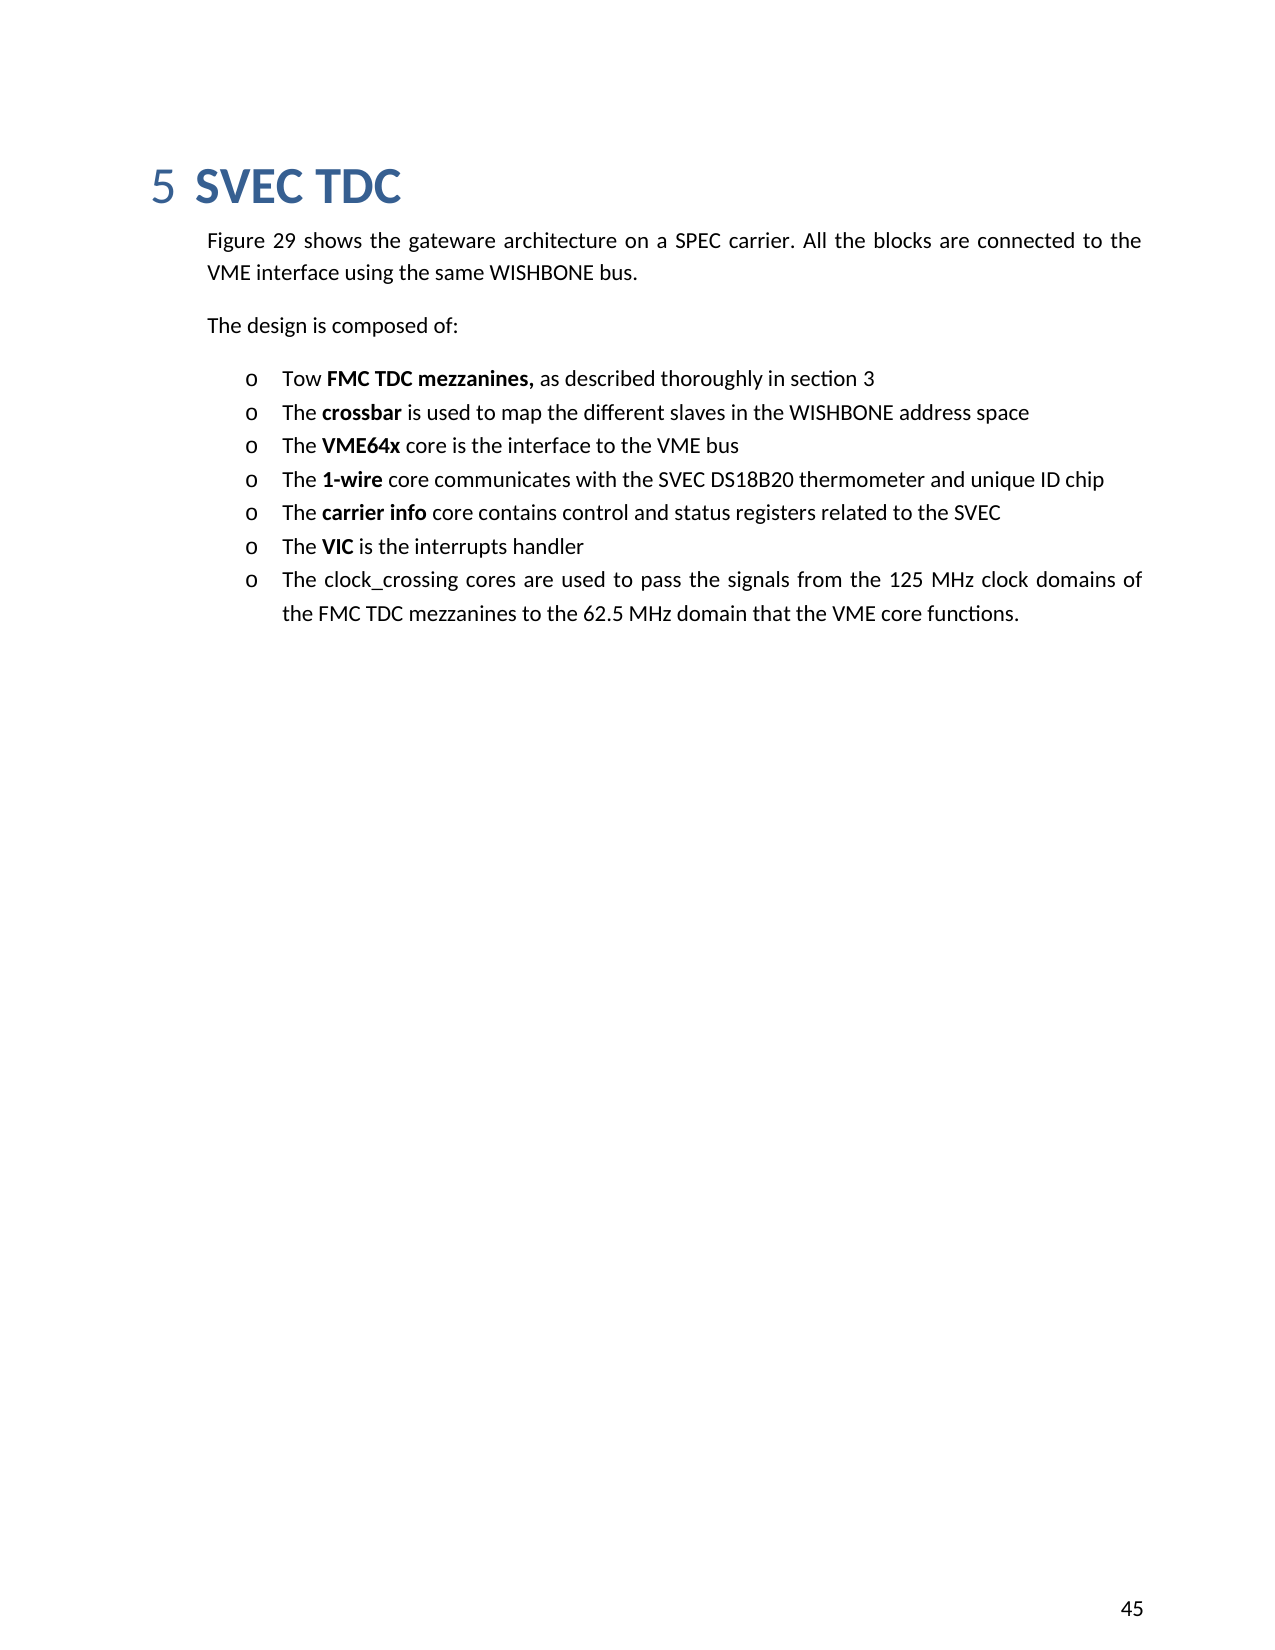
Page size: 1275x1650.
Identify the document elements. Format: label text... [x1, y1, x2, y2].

text Figure 29 shows the gateware architecture on a SPEC carrier. All the blocks are connected to the VME interface using the same WISHBONE bus. [207, 226, 1144, 286]
list The VIC is the interrupts handler [244, 532, 1144, 561]
list The carrier info core contains control and status registers related to the SVEC [244, 498, 1144, 528]
list The VME64x core is the interface to the VME bus [244, 431, 1144, 461]
list The 1-wire core communicates with the SVEC DS18B20 thermometer and unique ID chip [244, 465, 1144, 494]
subtitle SVEC TDC [150, 153, 1144, 217]
list The crossbar is used to map the different slaves in the WISHBONE address space [244, 398, 1144, 427]
text The design is composed of: [207, 311, 1144, 339]
list The clock_crossing cores are used to pass the signals from the 125 MHz clock domains of the FMC TDC mezzanines to the 62.5 MHz domain that the VME core functions. [244, 566, 1144, 627]
